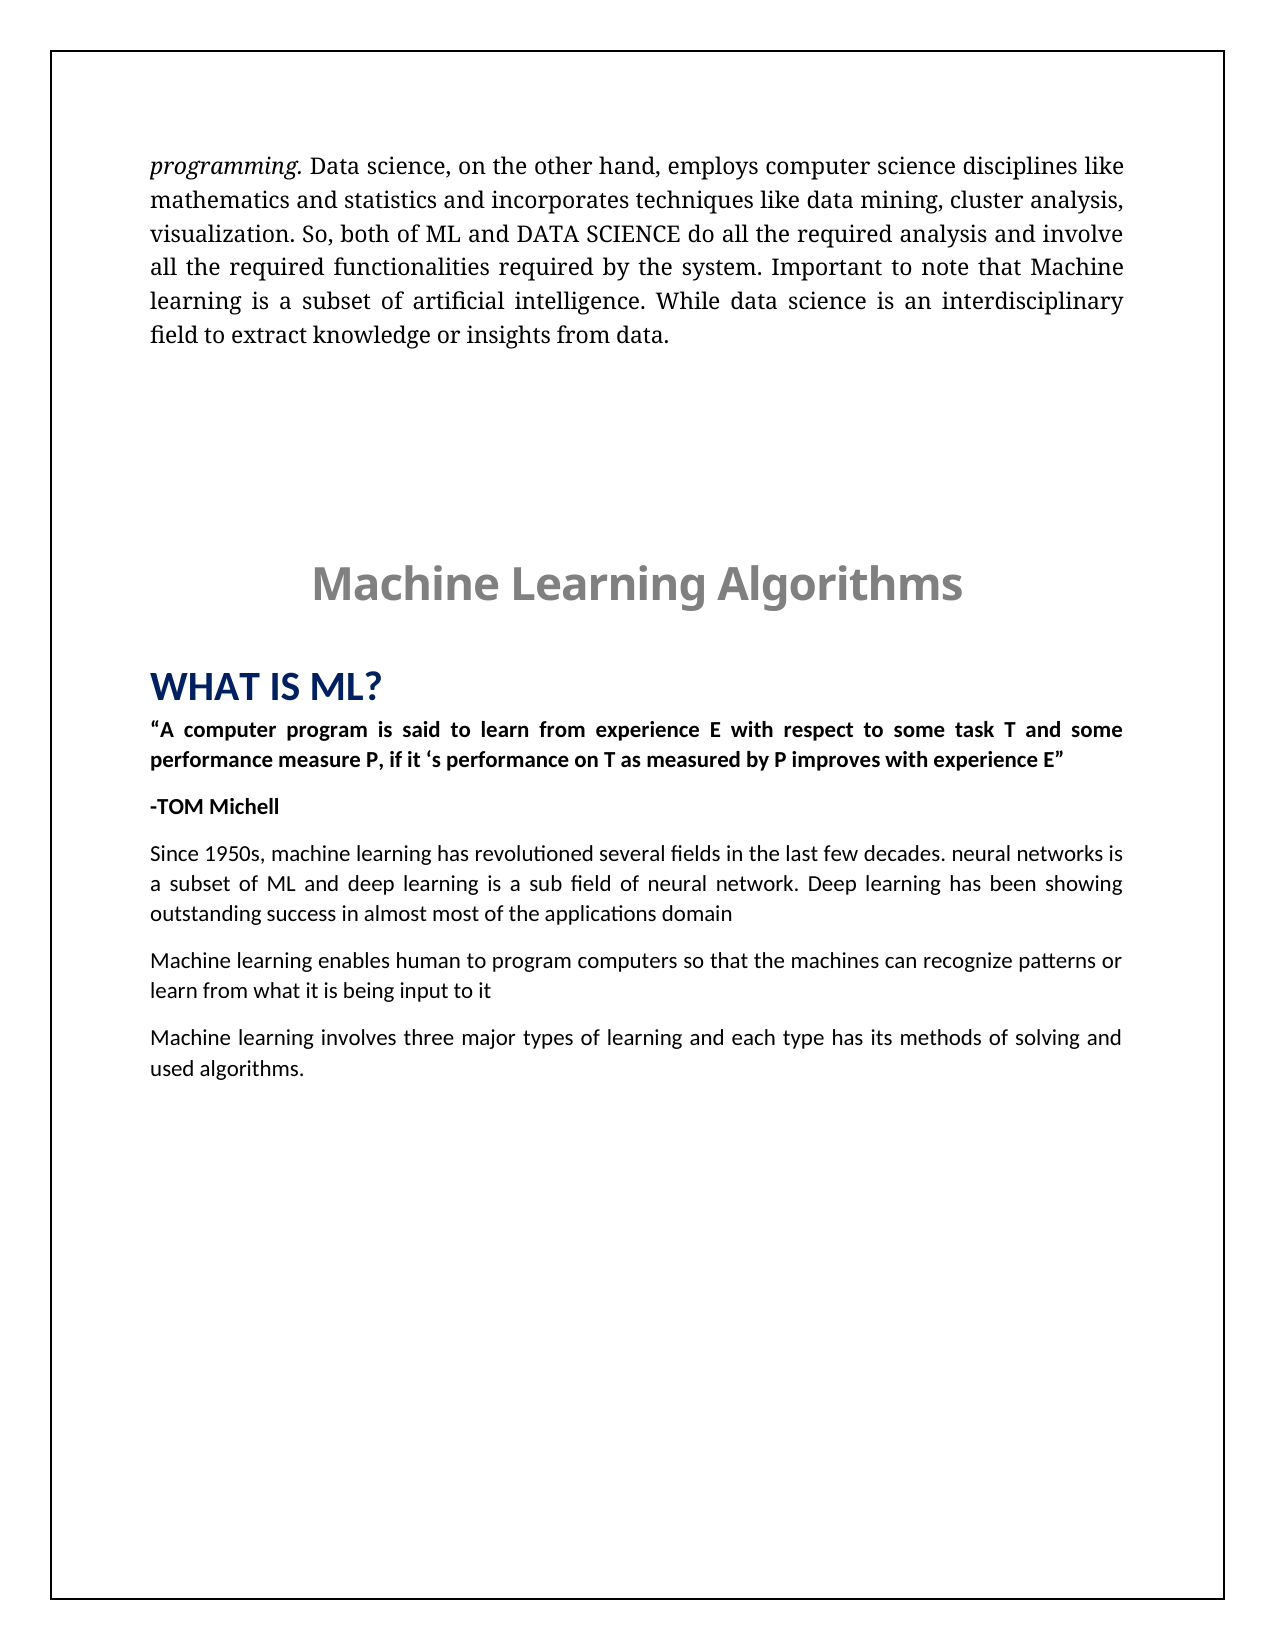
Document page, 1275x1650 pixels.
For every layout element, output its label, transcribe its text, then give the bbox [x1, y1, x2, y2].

text -TOM Michell [150, 792, 1125, 820]
text Machine Learning Algorithms [150, 551, 1125, 613]
text Machine learning involves three major types of learning and each type has its methods of solving and used algorithms. [150, 1023, 1125, 1082]
text Since 1950s, machine learning has revolutioned several fields in the last few decades. neural networks is a subset of ML and deep learning is a sub field of neural network. Deep learning has been showing outstanding success in almost most of the applications domain [150, 839, 1125, 928]
subtitle WHAT IS ML? [150, 660, 1125, 711]
text “A computer program is said to learn from experience E with respect to some task T and some performance measure P, if it ‘s performance on T as measured by P improves with experience E” [150, 715, 1125, 773]
text Machine learning enables human to program computers so that the machines can recognize patterns or learn from what it is being input to it [150, 946, 1125, 1005]
